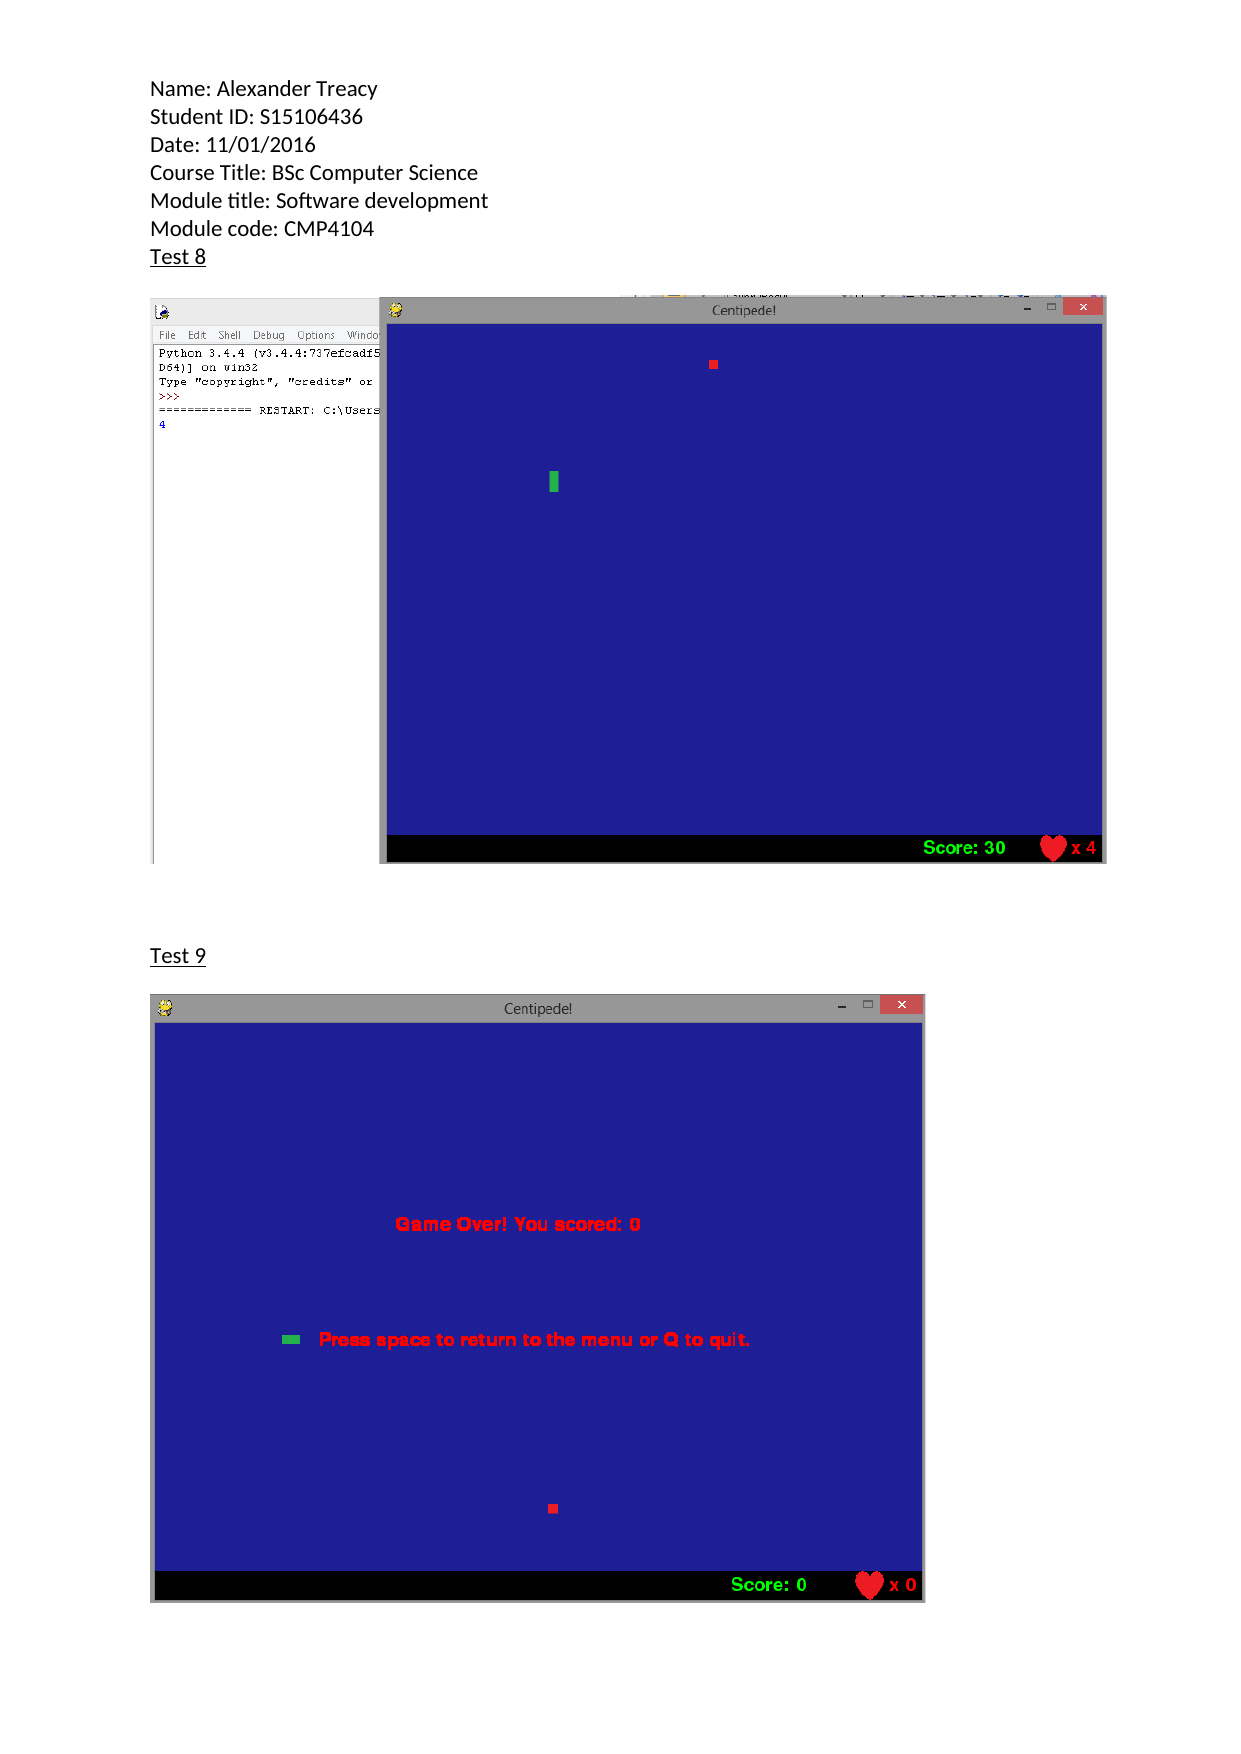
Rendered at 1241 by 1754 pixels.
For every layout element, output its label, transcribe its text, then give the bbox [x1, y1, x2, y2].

text Test 9 [150, 942, 1090, 970]
picture [150, 295, 1107, 864]
text Test 8 [150, 242, 1090, 270]
picture [150, 994, 926, 1603]
